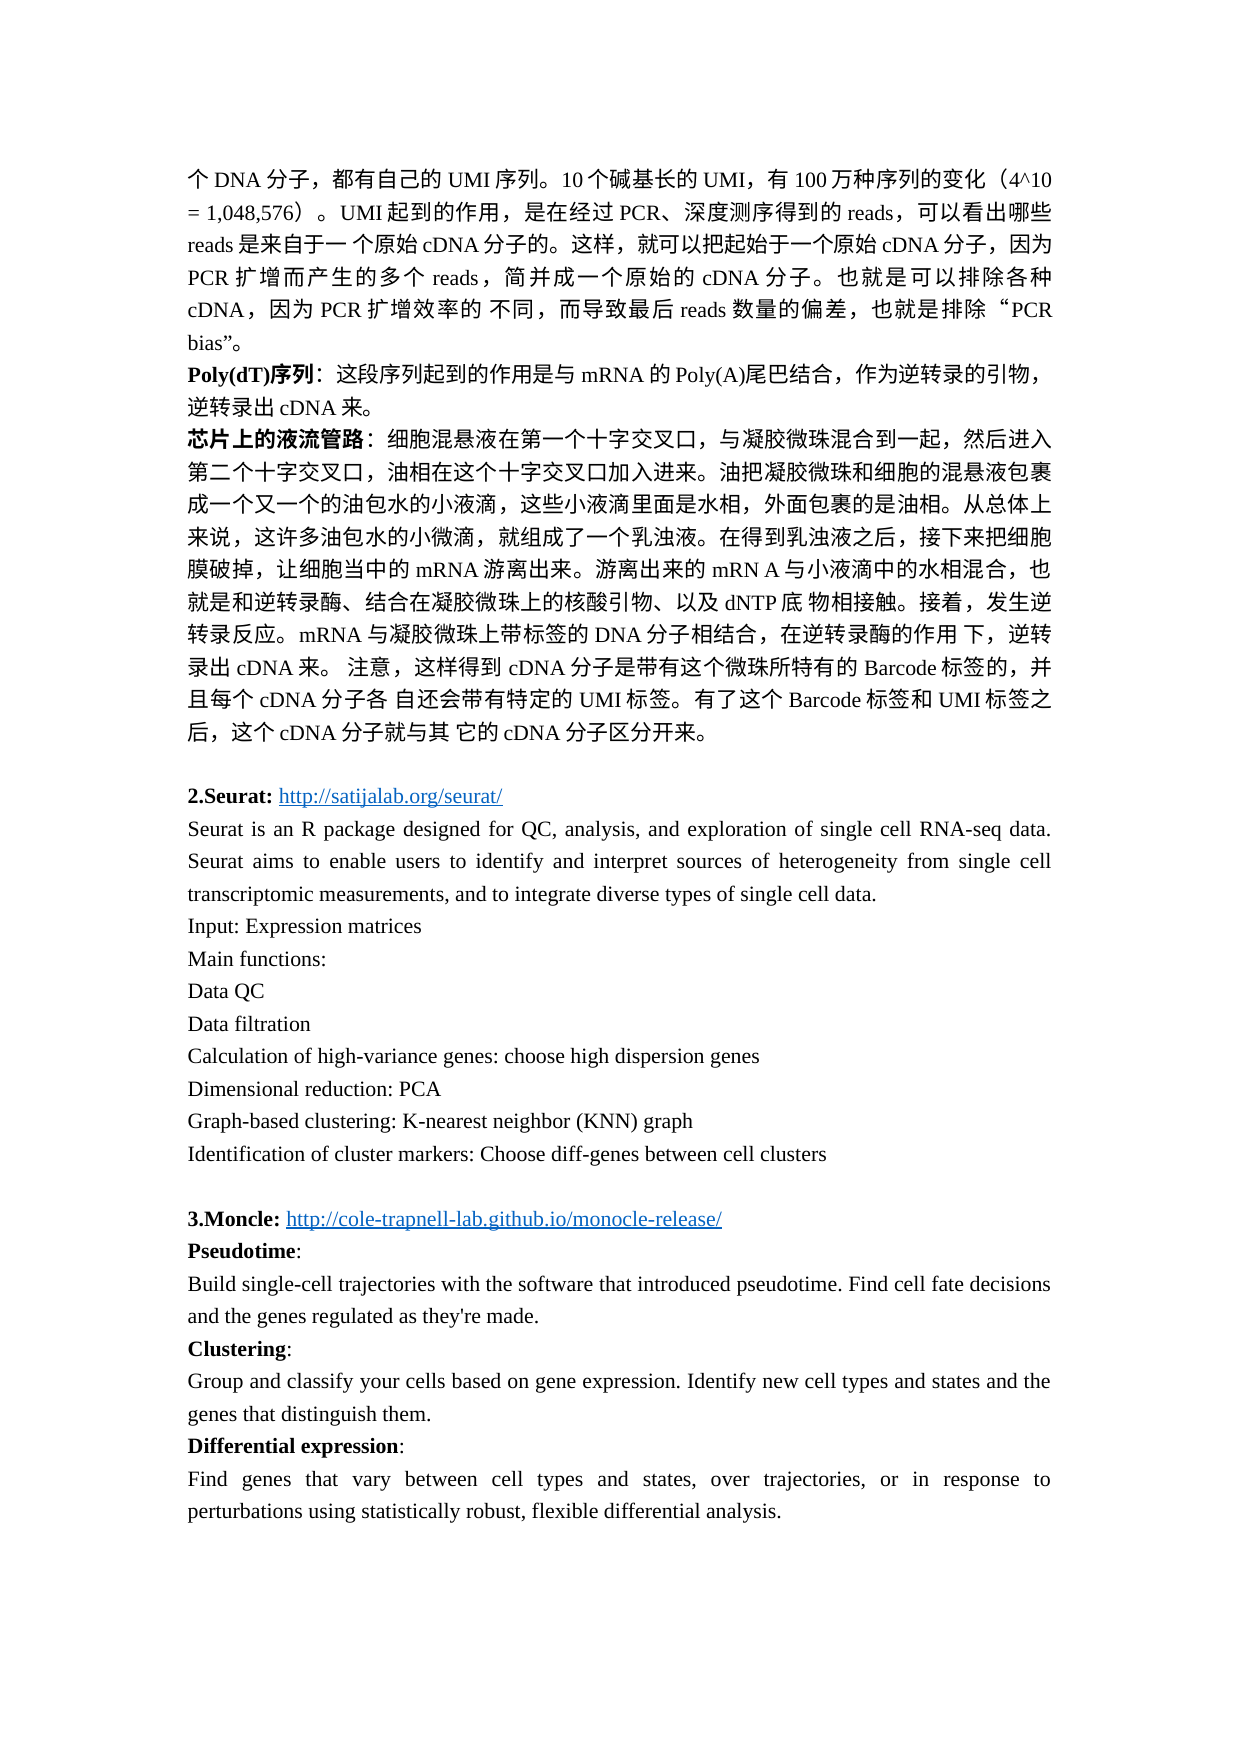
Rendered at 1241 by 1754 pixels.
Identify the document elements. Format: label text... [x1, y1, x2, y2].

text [187, 162, 1053, 357]
text Differential expression: [187, 1429, 1053, 1462]
text Data filtration [187, 1007, 1053, 1039]
text Clustering: [187, 1332, 1053, 1364]
text Seurat is an R package designed for QC, analysis, and exploration of single cell RNA-seq data. Seurat aims to enable users to identify and interpret sources of heterogeneity from single cell transcriptomic measurements, and to integrate diverse types of single cell data. [187, 812, 1053, 909]
text Poly(dT)序列：这段序列起到的作用是与mRNA的Poly(A)尾巴结合，作为逆转录的引物，逆转录出cDNA来。 [187, 357, 1053, 422]
text Pseudotime: [187, 1234, 1053, 1267]
text Input: Expression matrices [187, 909, 1053, 942]
text Data QC [187, 974, 1053, 1007]
text Group and classify your cells based on gene expression. Identify new cell types and states and the genes that distinguish them. [187, 1364, 1053, 1429]
text Identification of cluster markers: Choose diff-genes between cell clusters [187, 1137, 1053, 1169]
text Graph-based clustering: K-nearest neighbor (KNN) graph [187, 1104, 1053, 1137]
text Main functions: [187, 942, 1053, 974]
text Find genes that vary between cell types and states, over trajectories, or in response to perturbations using statistically robust, flexible differential analysis. [187, 1462, 1053, 1527]
text 芯片上的液流管路：细胞混悬液在第一个十字交叉口，与凝胶微珠混合到一起，然后进入第二个十字交叉口，油相在这个十字交叉口加入进来。油把凝胶微珠和细胞的混悬液包裹 成一个又一个的油包水的小液滴，这些小液滴里面是水相，外面包裹的是油相。从总体上来说，这许多油包水的小微滴，就组成了一个乳浊液。在得到乳浊液之后，接下来把细胞膜破掉，让细胞当中的mRNA游离出来。游离出来的mRN A与小液滴中的水相混合，也就是和逆转录酶、结合在凝胶微珠上的核酸引物、以及dNTP底 物相接触。接着，发生逆转录反应。mRNA与凝胶微珠上带标签的DNA分子相结合，在逆转录酶的作用 下，逆转录出cDNA来。 注意，这样得到cDNA分子是带有这个微珠所特有的Barcode标签的，并且每个cDNA分子各 自还会带有特定的UMI标签。有了这个Barcode标签和UMI标签之后，这个cDNA分子就与其 它的cDNA分子区分开来。 [187, 422, 1053, 747]
text Build single-cell trajectories with the software that introduced pseudotime. Find cell fate decisions and the genes regulated as they're made. [187, 1267, 1053, 1332]
text 2.Seurat: http://satijalab.org/seurat/ [187, 779, 1053, 812]
text Dimensional reduction: PCA [187, 1072, 1053, 1104]
text 3.Moncle: http://cole-trapnell-lab.github.io/monocle-release/ [187, 1202, 1053, 1234]
text Calculation of high-variance genes: choose high dispersion genes [187, 1039, 1053, 1072]
